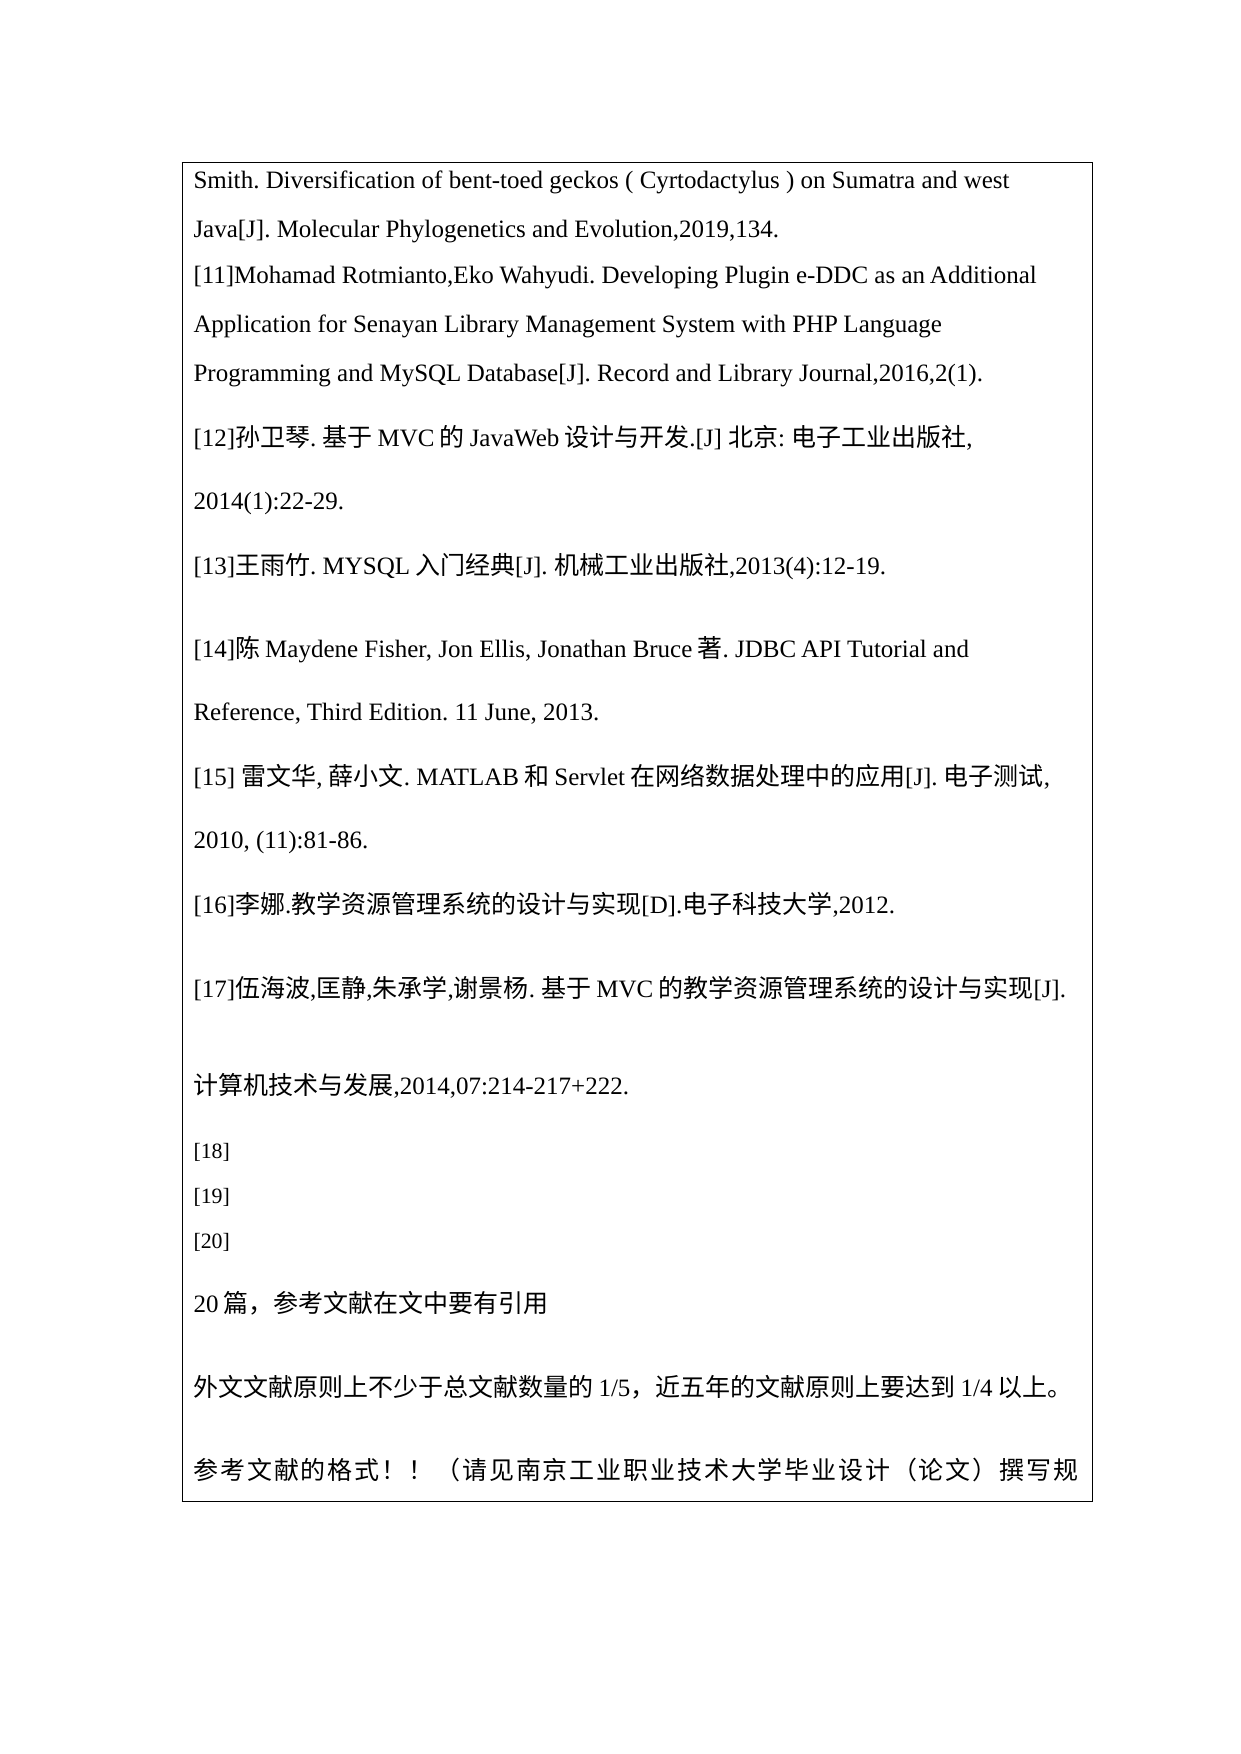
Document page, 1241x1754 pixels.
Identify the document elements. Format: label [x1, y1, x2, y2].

table_cell [183, 163, 1092, 1501]
